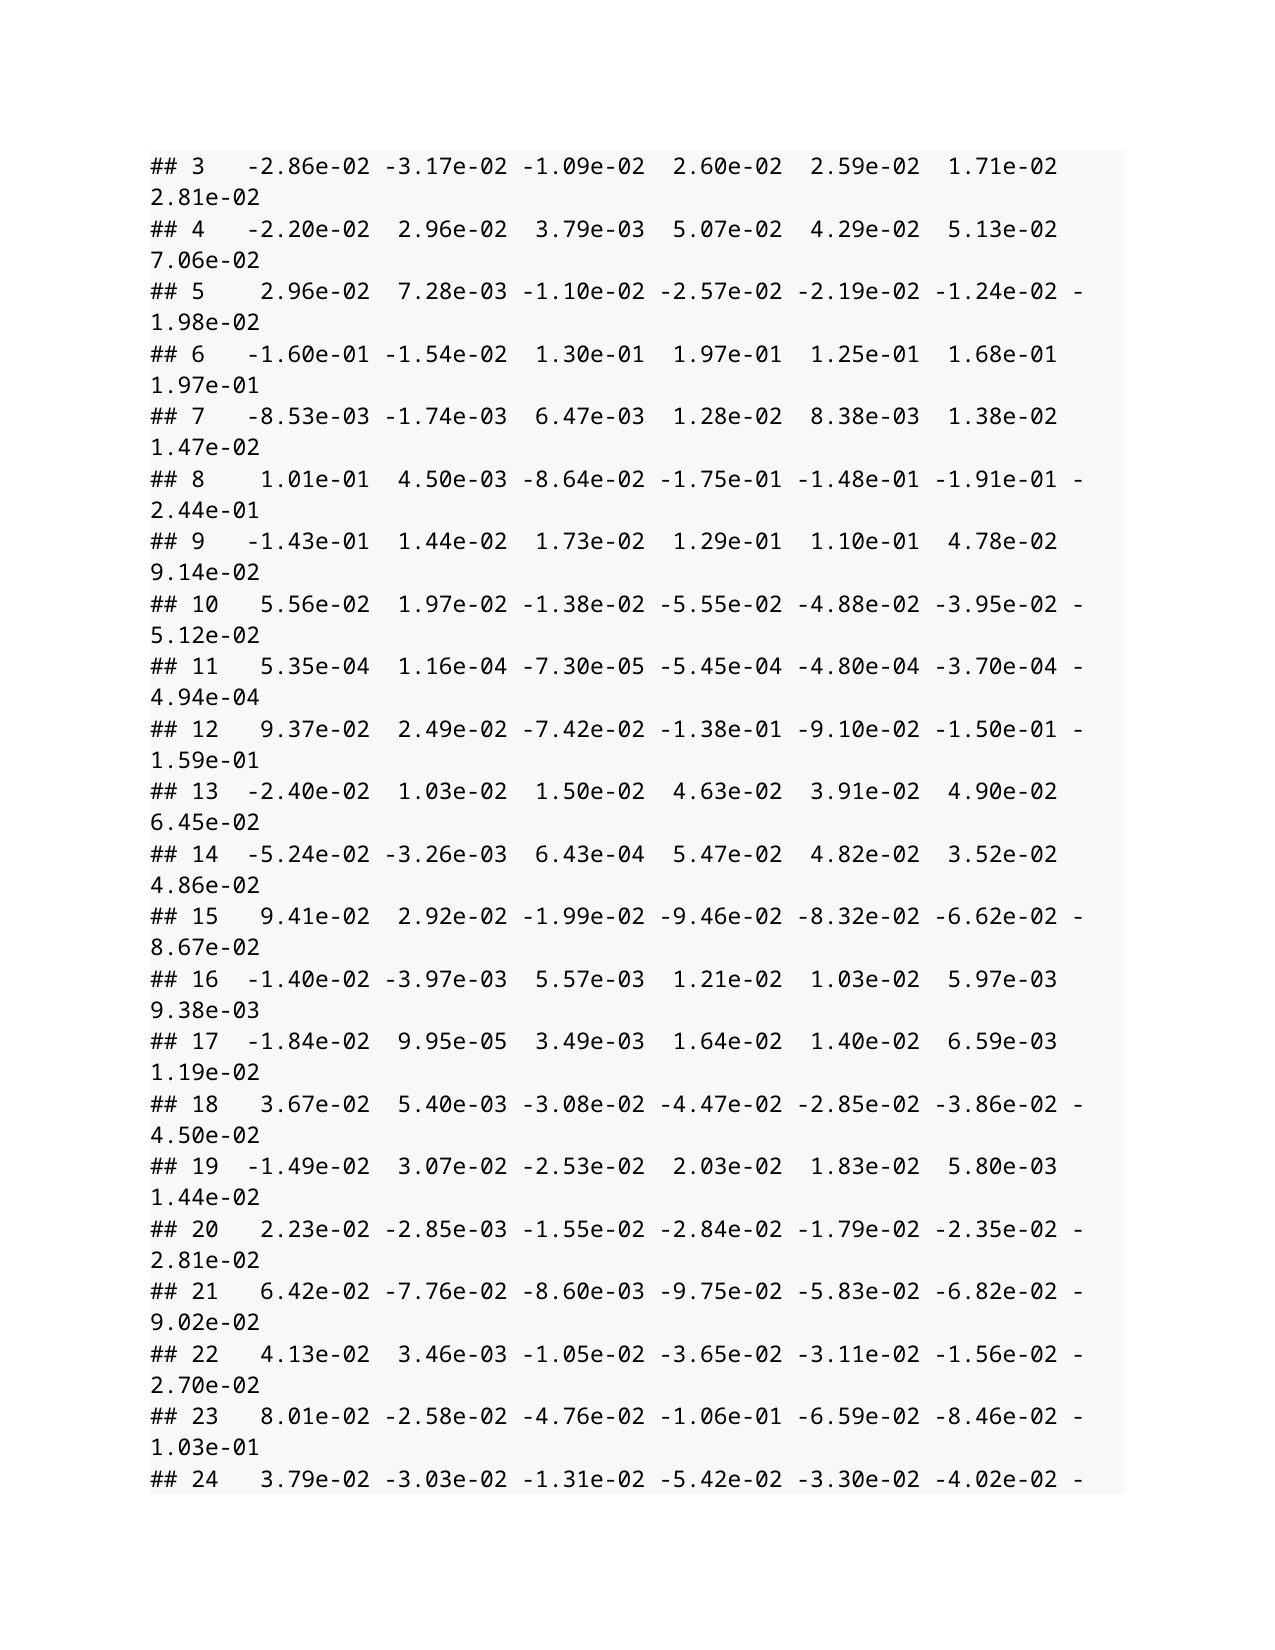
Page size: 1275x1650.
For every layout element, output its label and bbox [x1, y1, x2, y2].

text [150, 150, 1125, 1494]
